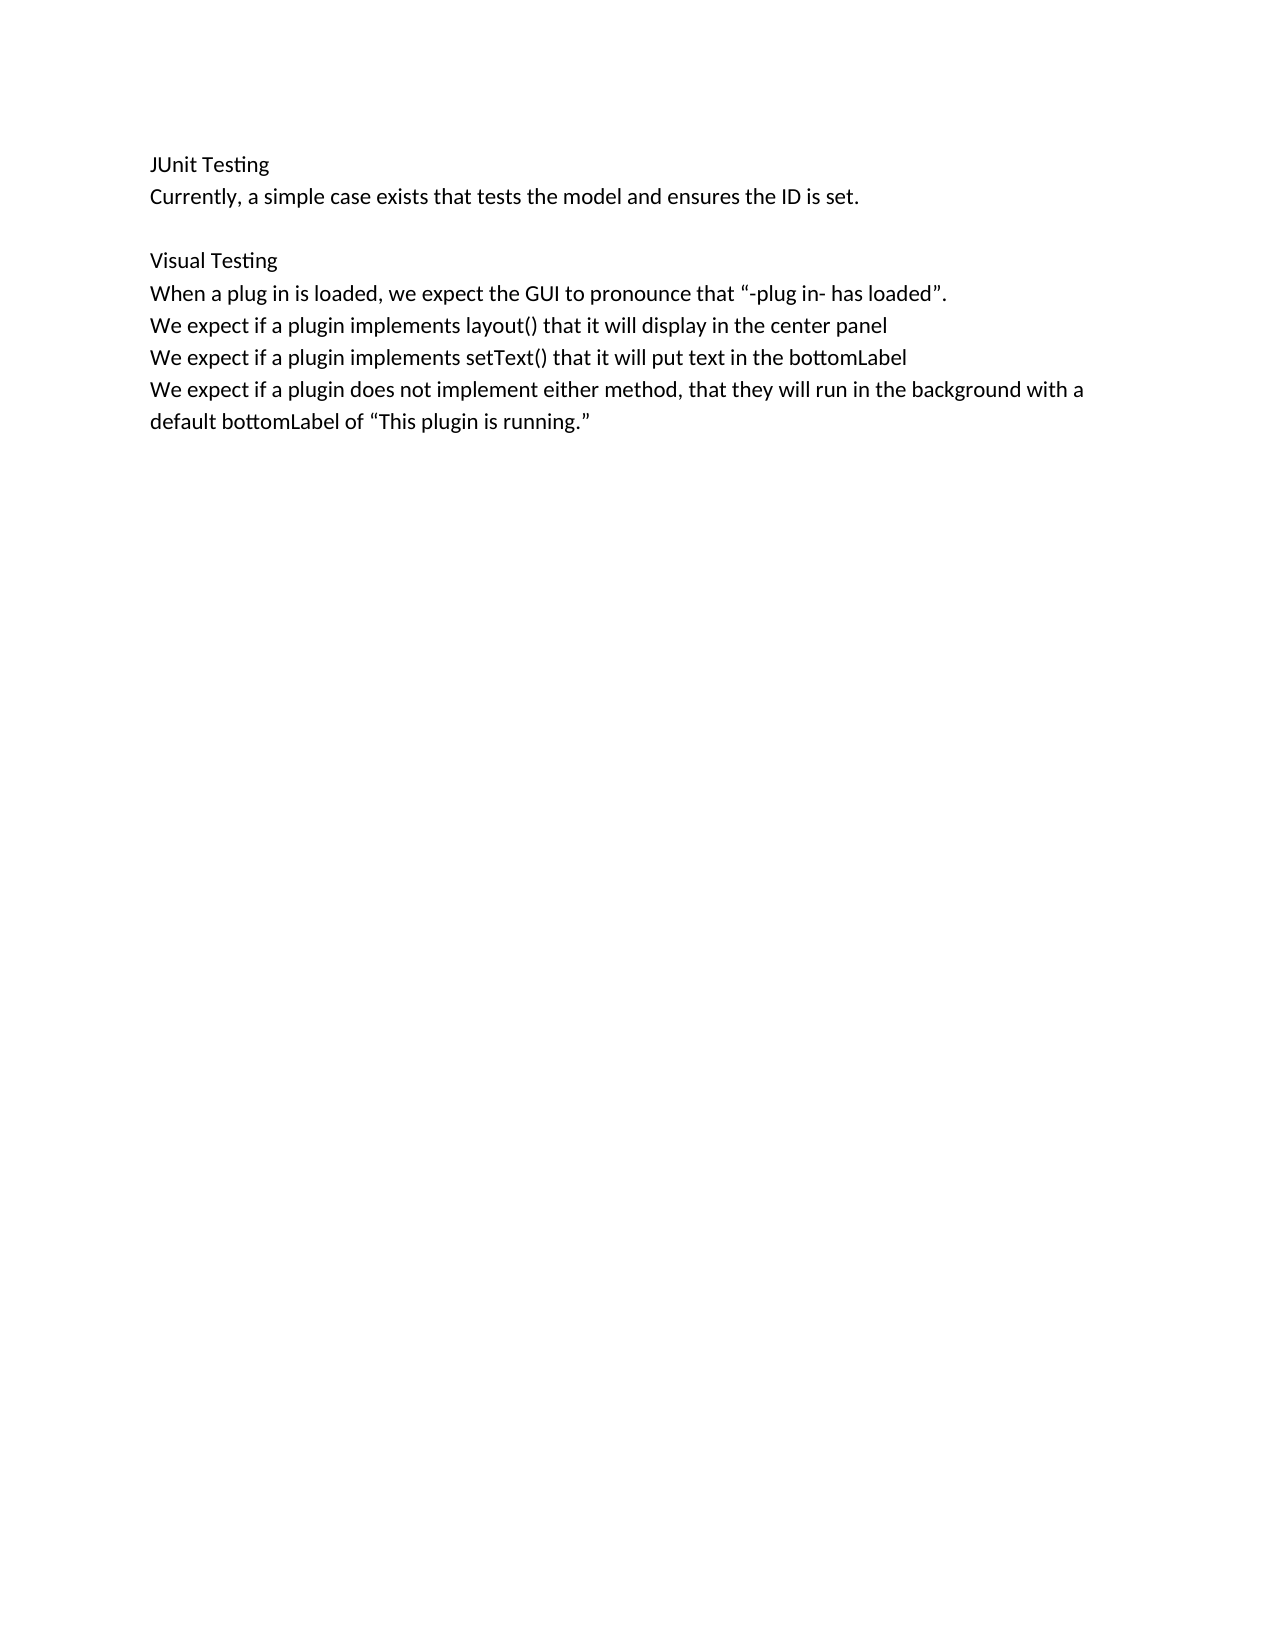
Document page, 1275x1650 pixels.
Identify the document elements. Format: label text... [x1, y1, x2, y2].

text We expect if a plugin implements setText() that it will put text in the bottomLabel [150, 343, 1125, 371]
text JUnit Testing [150, 150, 1125, 178]
text We expect if a plugin implements layout() that it will display in the center panel [150, 311, 1125, 339]
text We expect if a plugin does not implement either method, that they will run in the background with a default bottomLabel of “This plugin is running.” [150, 375, 1125, 436]
text Visual Testing [150, 247, 1125, 274]
text Currently, a simple case exists that tests the model and ensures the ID is set. [150, 182, 1125, 210]
text When a plug in is loaded, we expect the GUI to pronounce that “-plug in- has loaded”. [150, 279, 1125, 307]
